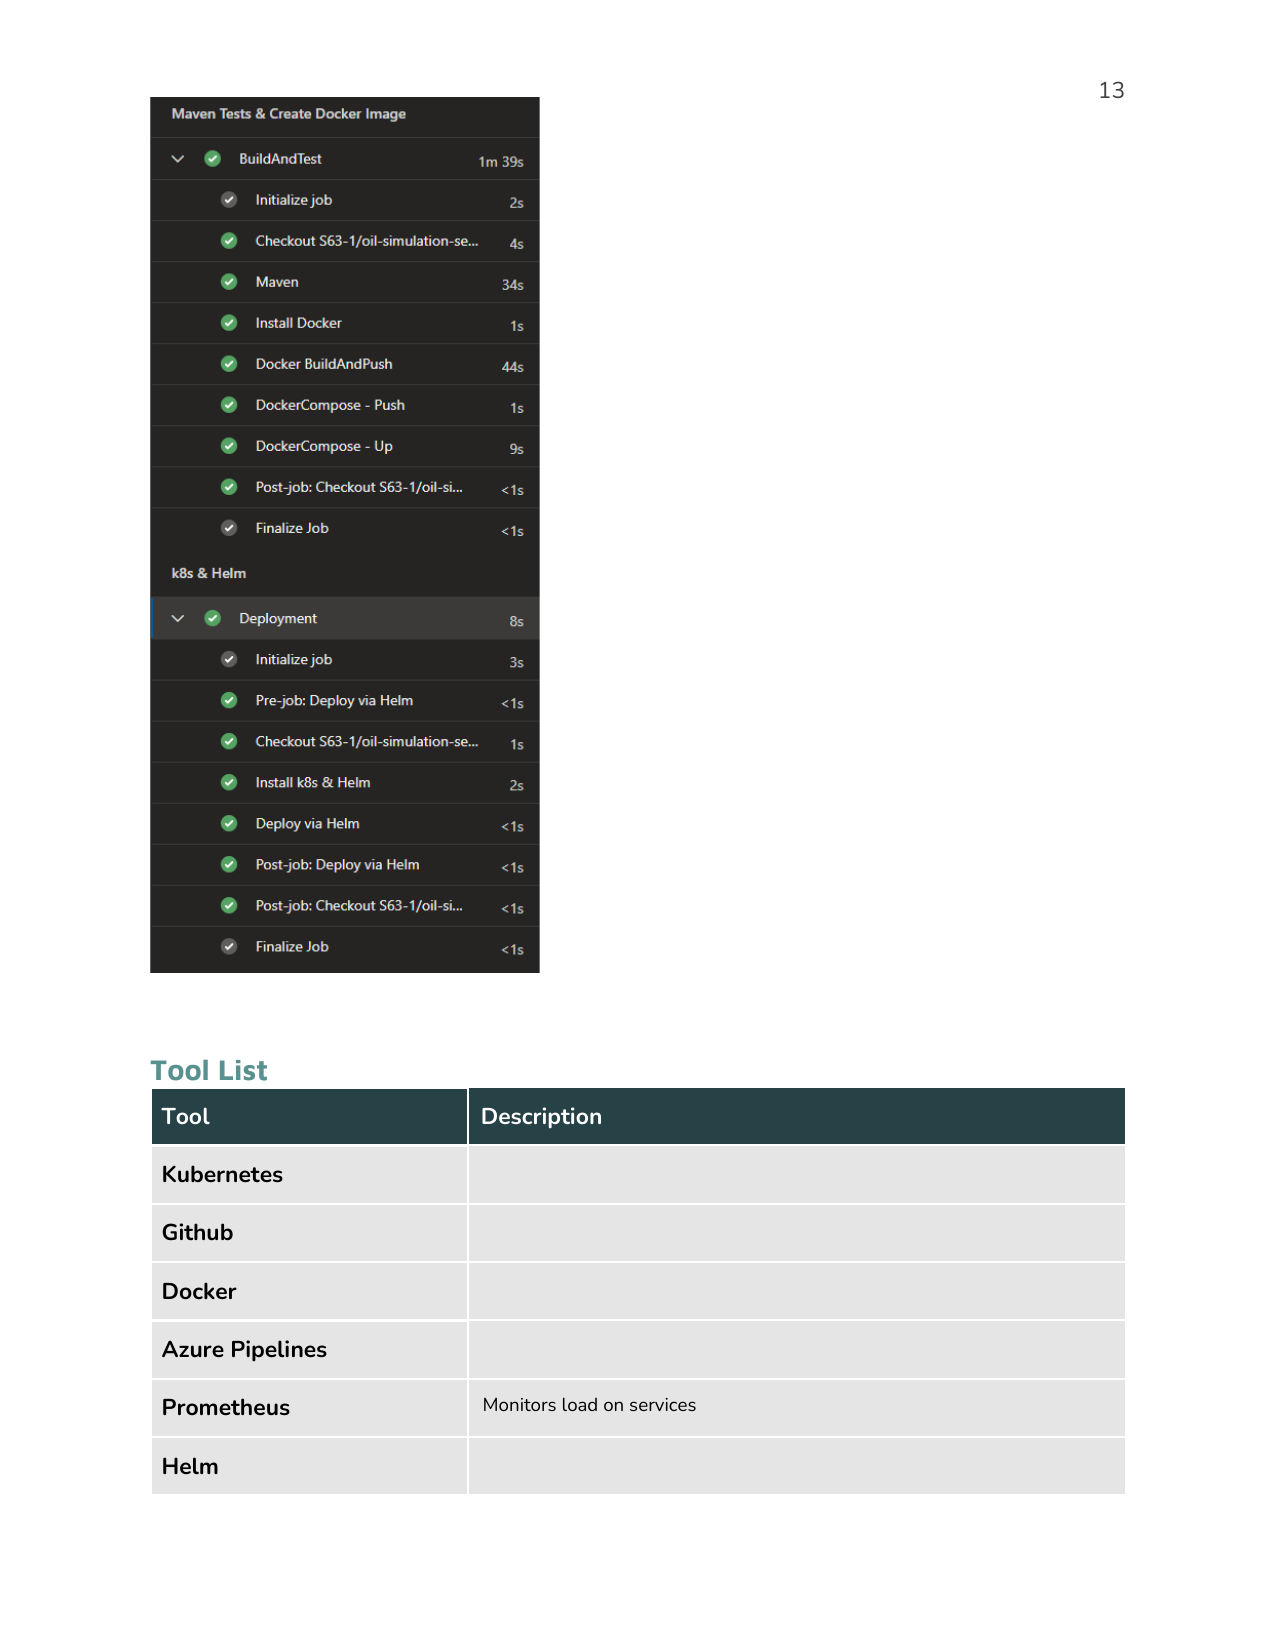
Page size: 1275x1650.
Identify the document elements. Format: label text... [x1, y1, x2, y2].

table_cell Prometheus [152, 1380, 467, 1436]
picture [150, 97, 540, 973]
table_cell Kubernetes [152, 1147, 467, 1203]
table_cell Azure Pipelines [152, 1322, 467, 1378]
table_cell Docker [152, 1263, 467, 1319]
table_header Tool [152, 1089, 467, 1144]
table_cell [469, 1438, 1125, 1494]
subtitle Tool List [150, 1052, 1176, 1087]
table_cell [469, 1263, 1125, 1319]
table_cell [469, 1146, 1125, 1203]
table_header Description [469, 1088, 1125, 1144]
table_cell [469, 1321, 1125, 1378]
table_cell Helm [152, 1438, 467, 1494]
table_cell [469, 1205, 1125, 1261]
table_cell Github [152, 1205, 467, 1261]
table_cell Monitors load on services [469, 1380, 1125, 1436]
